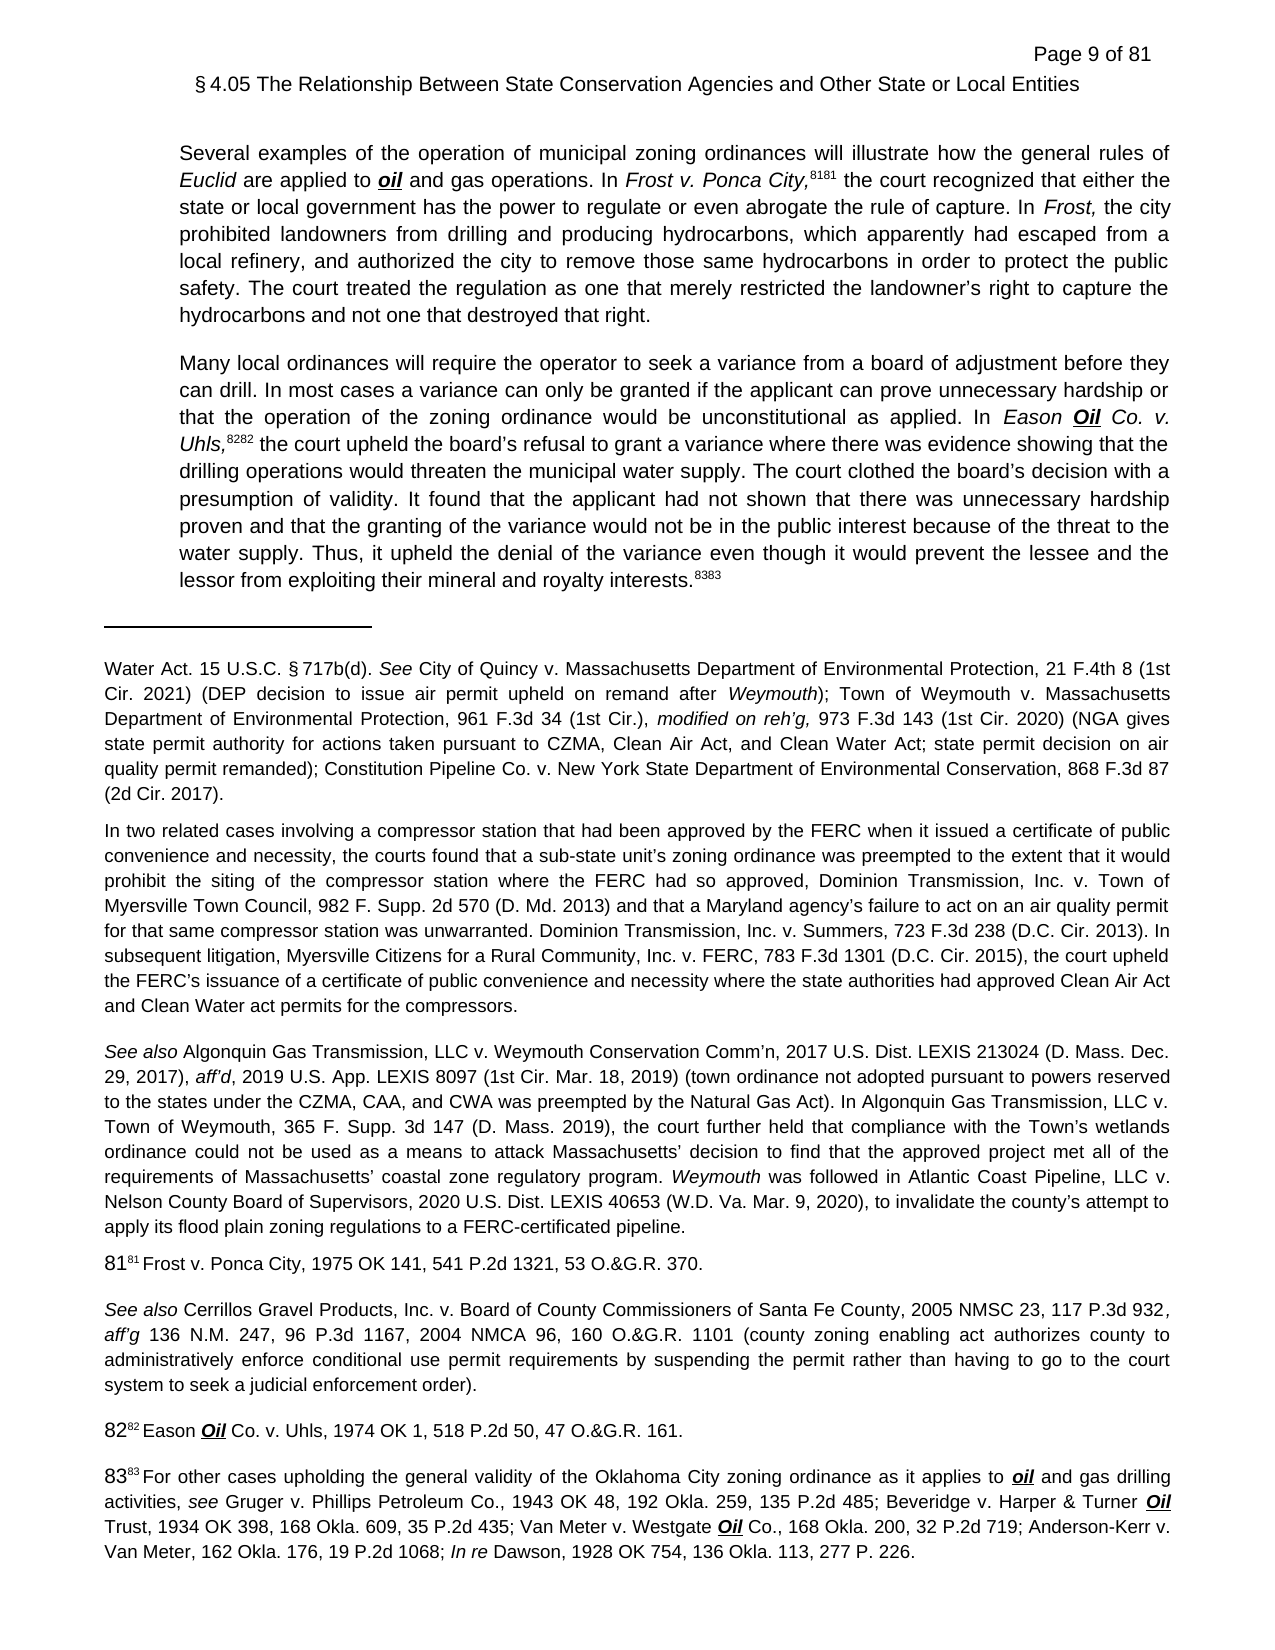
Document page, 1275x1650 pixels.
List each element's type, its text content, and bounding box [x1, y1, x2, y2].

text Several examples of the operation of municipal zoning ordinances will illustrate how the general rules of Euclid are applied to oil and gas operations. In Frost v. Ponca City,81 the court recognized that either the state or local government has the power to regulate or even abrogate the rule of capture. In Frost, the city prohibited landowners from drilling and producing hydrocarbons, which apparently had escaped from a local refinery, and authorized the city to remove those same hydrocarbons in order to protect the public safety. The court treated the regulation as one that merely restricted the landowner’s right to capture the hydrocarbons and not one that destroyed that right. [179, 137, 1171, 327]
text Many local ordinances will require the operator to seek a variance from a board of adjustment before they can drill. In most cases a variance can only be granted if the applicant can prove unnecessary hardship or that the operation of the zoning ordinance would be unconstitutional as applied. In Eason Oil Co. v. Uhls,82 the court upheld the board’s refusal to grant a variance where there was evidence showing that the drilling operations would threaten the municipal water supply. The court clothed the board’s decision with a presumption of validity. It found that the applicant had not shown that there was unnecessary hardship proven and that the granting of the variance would not be in the public interest because of the threat to the water supply. Thus, it upheld the denial of the variance even though it would prevent the lessee and the lessor from exploiting their mineral and royalty interests.83 [179, 348, 1171, 592]
